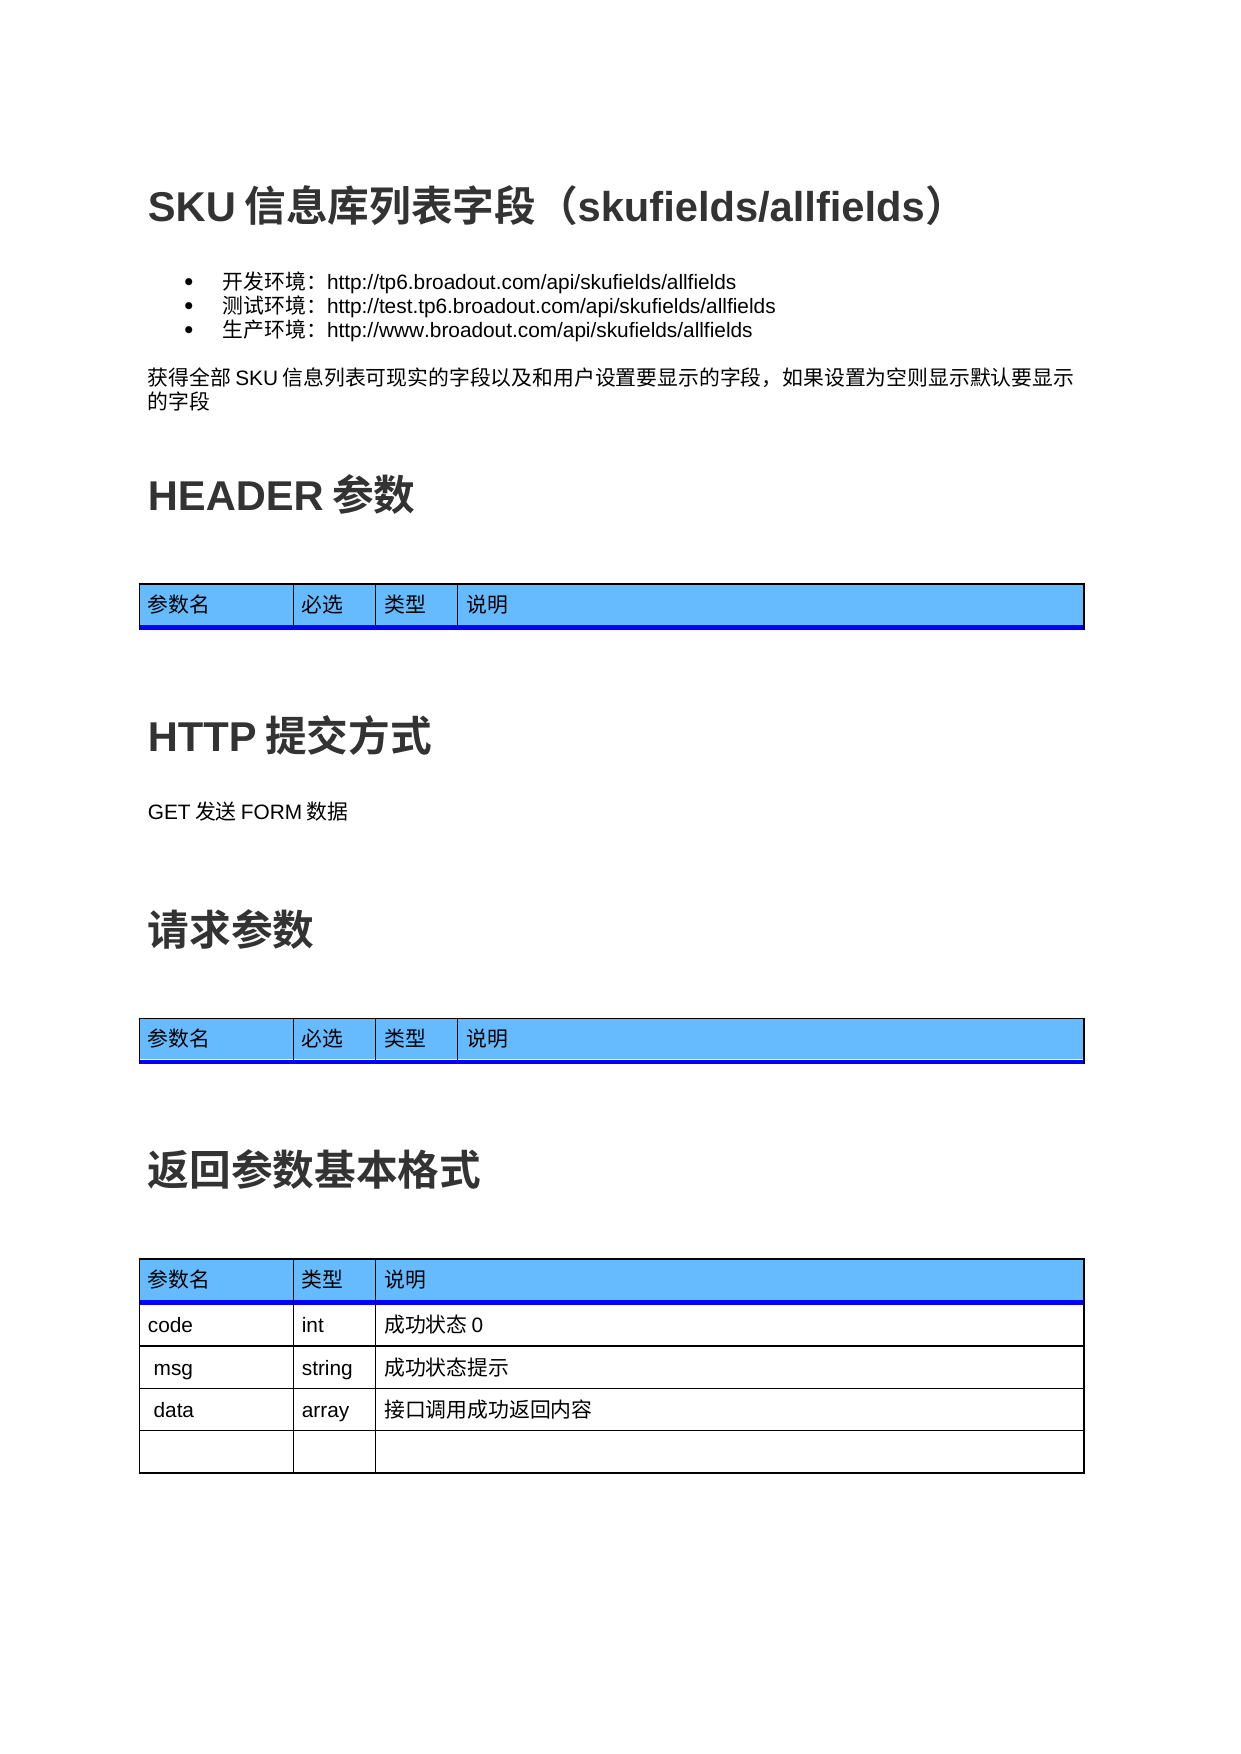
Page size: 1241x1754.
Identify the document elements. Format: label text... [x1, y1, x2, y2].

subtitle HEADER参数 [148, 462, 1092, 523]
text 获得全部SKU信息列表可现实的字段以及和用户设置要显示的字段，如果设置为空则显示默认要显示的字段 [148, 366, 1092, 413]
table_cell 成功状态0 [376, 1305, 1083, 1345]
table_cell 接口调用成功返回内容 [376, 1389, 1083, 1430]
list 生产环境：http://www.broadout.com/api/skufields/allfields [185, 318, 1092, 342]
table_cell int [294, 1305, 375, 1345]
table_cell data [140, 1389, 293, 1430]
table_header 参数名 [140, 1019, 293, 1059]
table_header 说明 [376, 1260, 1083, 1300]
table_header 参数名 [140, 585, 293, 625]
table_cell [376, 1431, 1083, 1472]
table_header 说明 [458, 585, 1083, 625]
table_header 类型 [376, 1019, 457, 1059]
subtitle 返回参数基本格式 [148, 1137, 1092, 1197]
subtitle HTTP提交方式 [148, 703, 1092, 763]
table_header 类型 [294, 1260, 375, 1300]
list 开发环境：http://tp6.broadout.com/api/skufields/allfields [185, 269, 1092, 293]
table_header 参数名 [140, 1260, 293, 1300]
text GET发送FORM数据 [148, 800, 1092, 824]
table_header 必选 [294, 1019, 375, 1059]
table_cell string [294, 1347, 375, 1388]
table_cell [294, 1431, 375, 1472]
table_cell array [294, 1389, 375, 1430]
table_header 必选 [294, 585, 375, 625]
list 测试环境：http://test.tp6.broadout.com/api/skufields/allfields [185, 293, 1092, 318]
table_cell code [140, 1305, 293, 1345]
table_header 说明 [458, 1019, 1083, 1059]
table_cell 成功状态提示 [376, 1347, 1083, 1388]
table_cell [140, 1431, 293, 1472]
subtitle SKU信息库列表字段（skufields/allfields） [148, 173, 1092, 233]
subtitle 请求参数 [148, 897, 1092, 957]
table_cell msg [140, 1347, 293, 1388]
table_header 类型 [376, 585, 457, 625]
